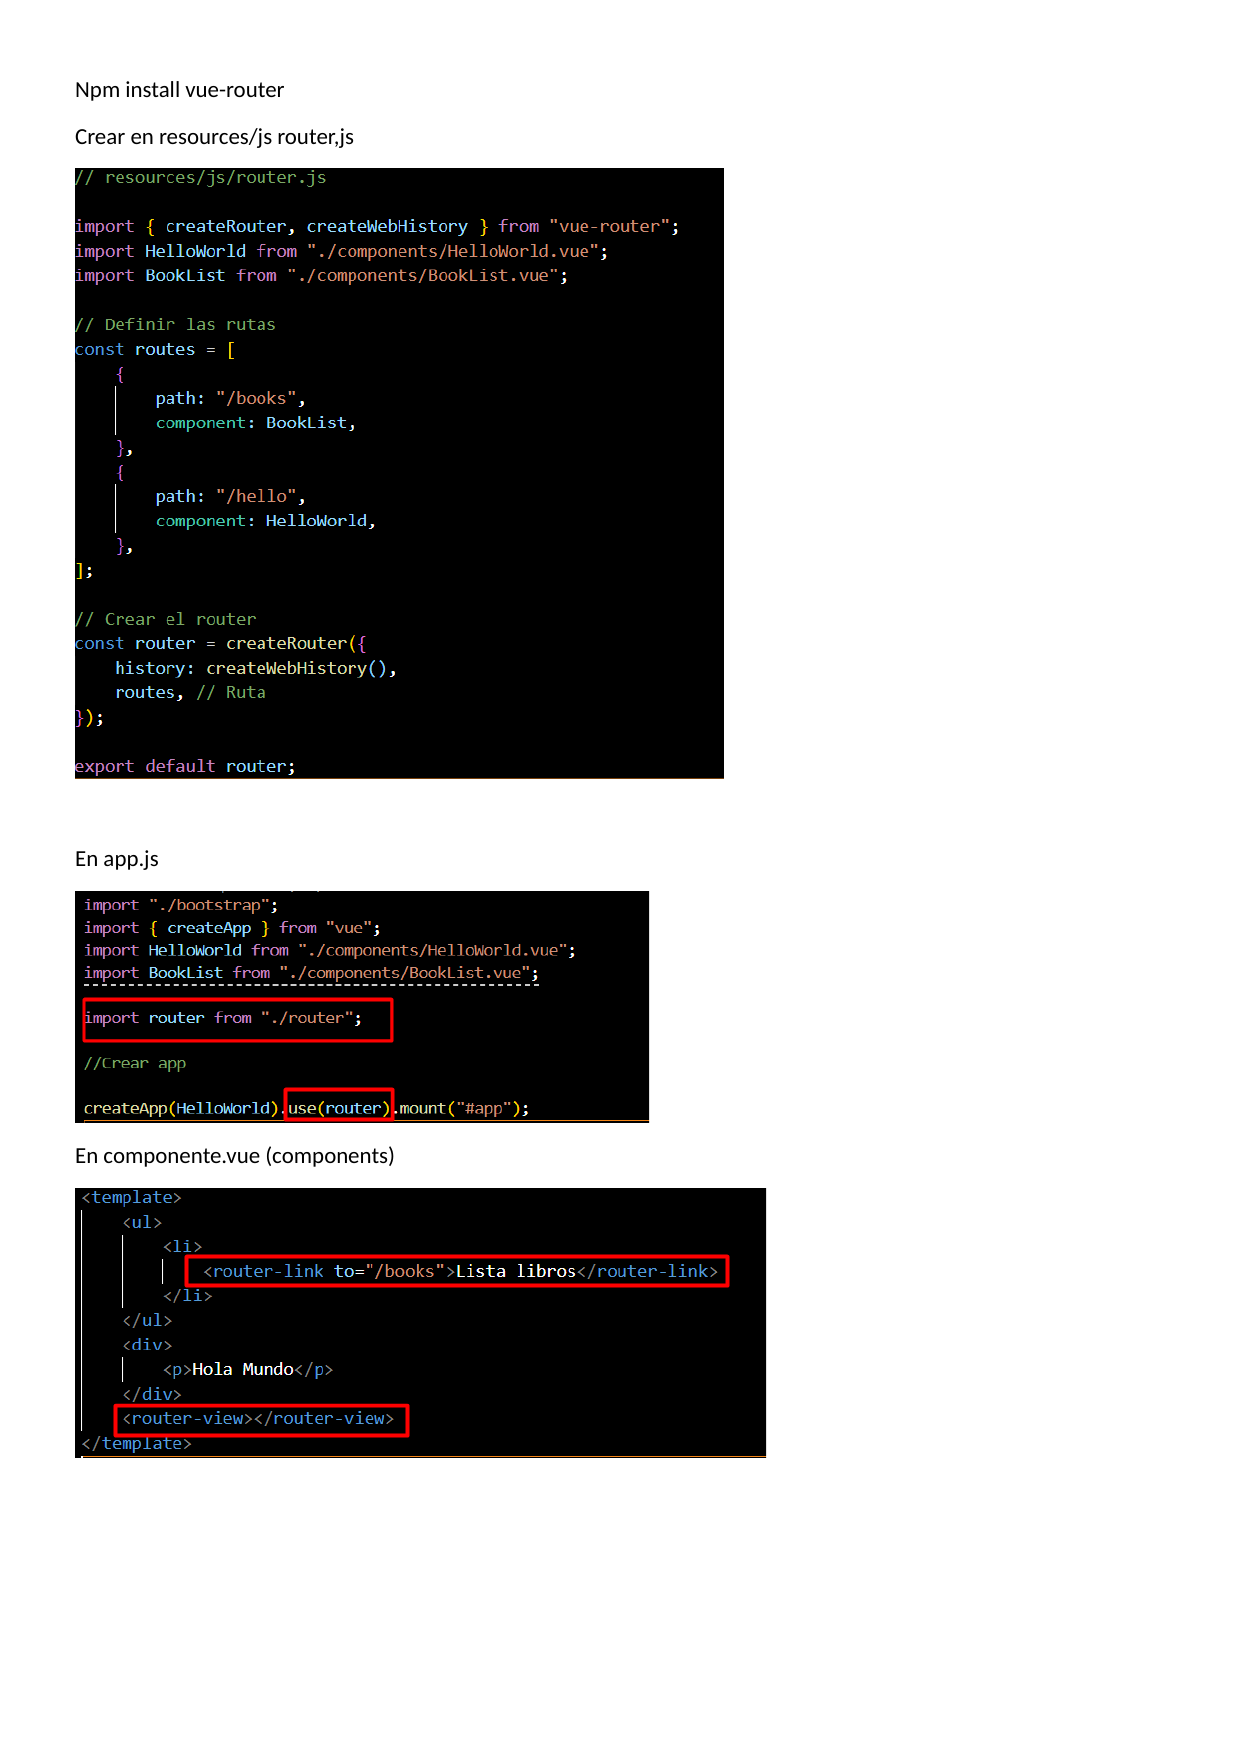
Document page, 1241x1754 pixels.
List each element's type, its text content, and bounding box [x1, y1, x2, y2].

picture [75, 891, 650, 1123]
text Crear en resources/js router,js [75, 122, 1165, 150]
text En componente.vue (components) [75, 1142, 1165, 1169]
text En app.js [75, 844, 1165, 872]
picture [75, 1188, 767, 1458]
picture [75, 168, 724, 779]
text Npm install vue-router [75, 75, 1165, 103]
